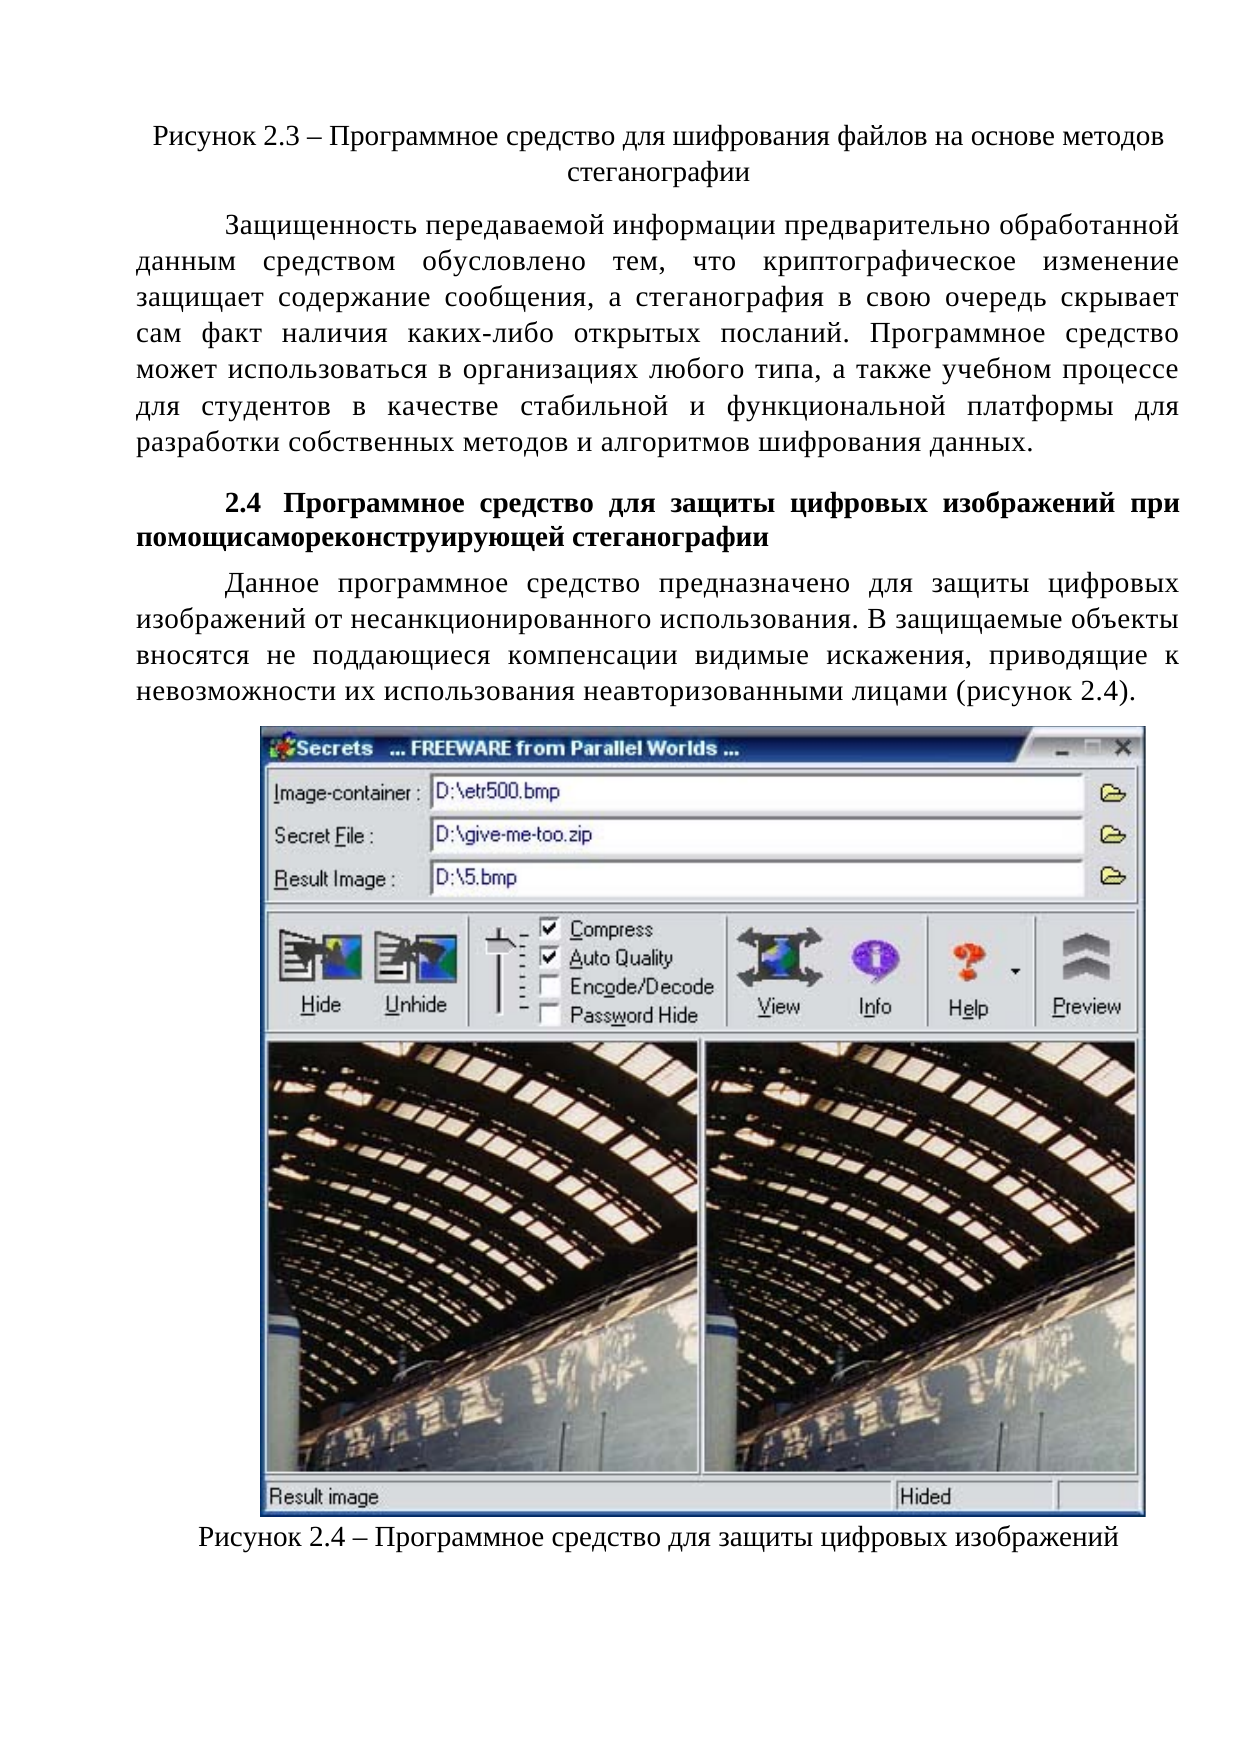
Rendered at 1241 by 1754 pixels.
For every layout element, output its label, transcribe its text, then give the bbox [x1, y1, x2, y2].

text Защищенность передаваемой информации предварительно обработанной данным средством обусловлено тем, что криптографическое изменение защищает содержание сообщения, а стеганография в свою очередь скрывает сам факт наличия каких-либо открытых посланий. Программное средство может использоваться в организациях любого типа, а также учебном процессе для студентов в качестве стабильной и функциональной платформы для разработки собственных методов и алгоритмов шифрования данных. [136, 207, 1181, 243]
picture [260, 726, 1146, 1517]
text Защищенность передаваемой информации предварительно обработанной данным средством обусловлено тем, что криптографическое изменение защищает содержание сообщения, а стеганография в свою очередь скрывает сам факт наличия каких-либо открытых посланий. Программное средство может использоваться в организациях любого типа, а также учебном процессе для студентов в качестве стабильной и функциональной платформы для разработки собственных методов и алгоритмов шифрования данных. [136, 421, 1181, 457]
text Данное программное средство предназначено для защиты цифровых изображений от несанкционированного использования. В защищаемые объекты вносятся не поддающиеся компенсации видимые искажения, приводящие к невозможности их использования неавторизованными лицами (рисунок 2.4). [136, 565, 1181, 601]
text Рисунок 2.3 – Программное средство для шифрования файлов на основе методов стеганографии [136, 118, 1181, 188]
subtitle Программное средство для защиты цифровых изображений при помощи самореконструирующей стеганографии [136, 485, 1181, 552]
text Рисунок 2.4 – Программное средство для защиты цифровых изображений [136, 1519, 1181, 1552]
text Данное программное средство предназначено для защиты цифровых изображений от несанкционированного использования. В защищаемые объекты вносятся не поддающиеся компенсации видимые искажения, приводящие к невозможности их использования неавторизованными лицами (рисунок 2.4). [136, 671, 1181, 707]
